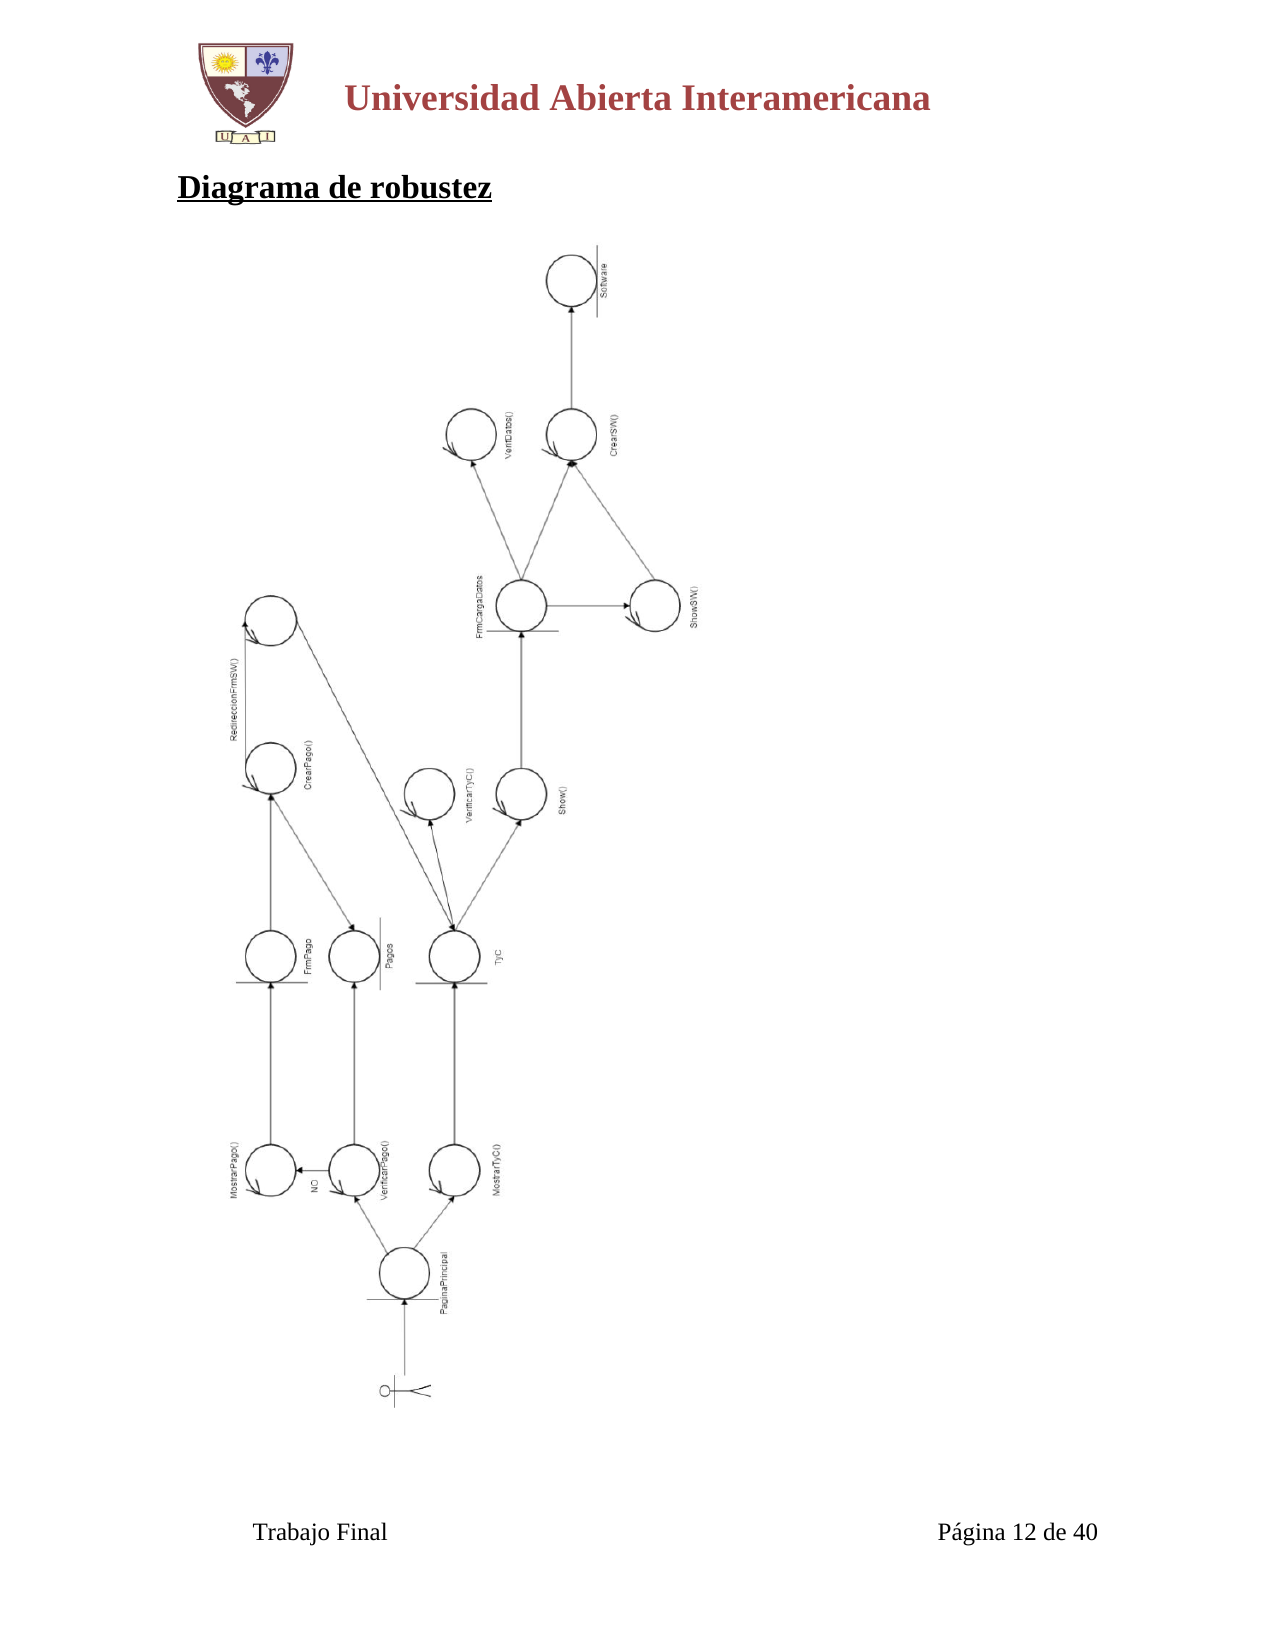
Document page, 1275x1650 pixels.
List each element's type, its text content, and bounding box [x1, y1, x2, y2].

subtitle Diagrama de robustez [177, 167, 1098, 205]
picture [179, 215, 712, 1493]
picture [177, 35, 315, 148]
